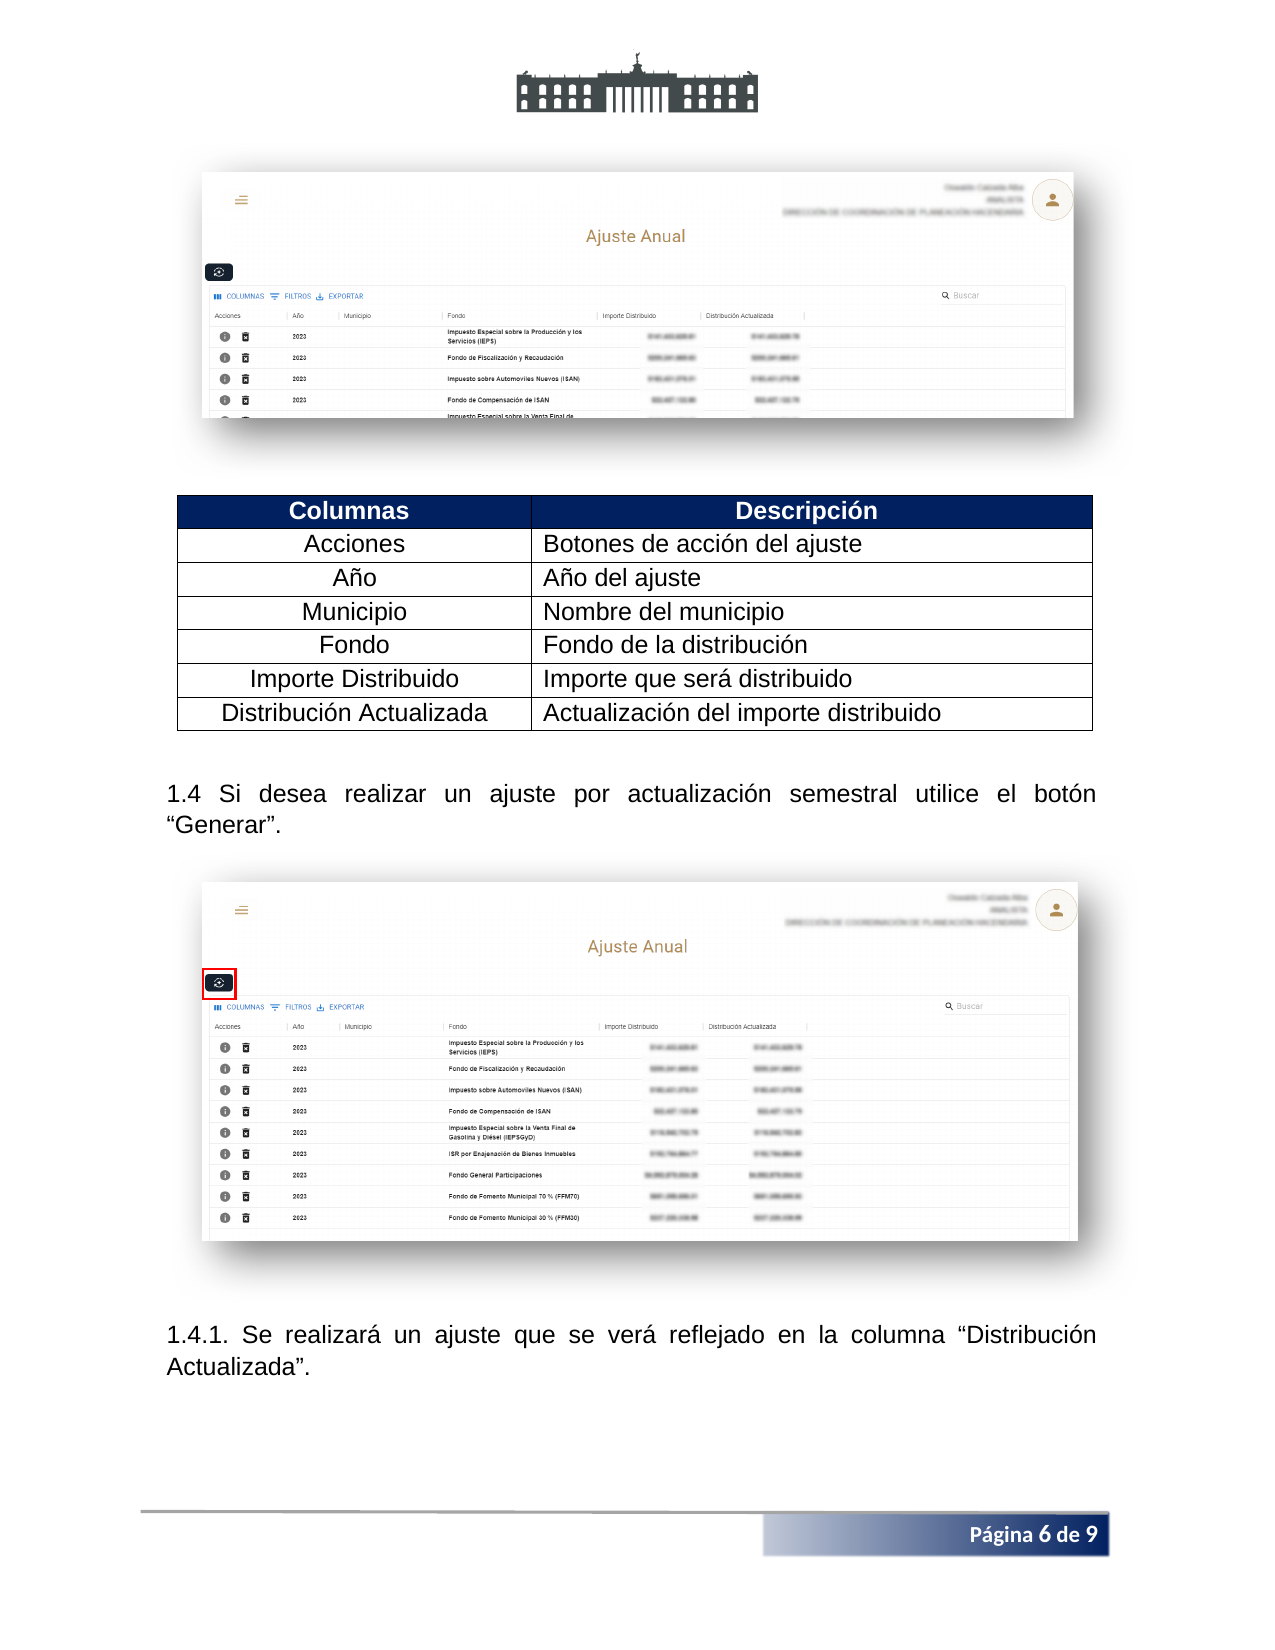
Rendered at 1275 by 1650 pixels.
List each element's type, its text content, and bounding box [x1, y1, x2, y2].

picture [515, 49, 760, 127]
table_cell Nombre del municipio [532, 597, 1092, 629]
table_cell Importe Distribuido [178, 664, 531, 697]
table_cell Botones de acción del ajuste [532, 529, 1092, 562]
table_cell Distribución Actualizada [178, 698, 531, 730]
table_cell Fondo de la distribución [532, 630, 1092, 663]
picture [202, 172, 1074, 418]
table_cell Fondo [178, 630, 531, 663]
table_cell Actualización del importe distribuido [532, 698, 1092, 730]
table_cell Importe que será distribuido [532, 664, 1092, 697]
table_cell Año del ajuste [532, 563, 1092, 596]
table_header Columnas [178, 496, 531, 528]
picture [202, 882, 1078, 1241]
text 1.4 Si desea realizar un ajuste por actualización semestral utilice el botón “Generar”. [166, 779, 1098, 839]
picture [204, 970, 234, 998]
text 1.4.1. Se realizará un ajuste que se verá reflejado en la columna “Distribución Actualizada”. [166, 1320, 1098, 1380]
table_cell Año [178, 563, 531, 596]
table_cell Municipio [178, 597, 531, 629]
table_header Descripción [532, 496, 1092, 528]
table_cell Acciones [178, 529, 531, 562]
